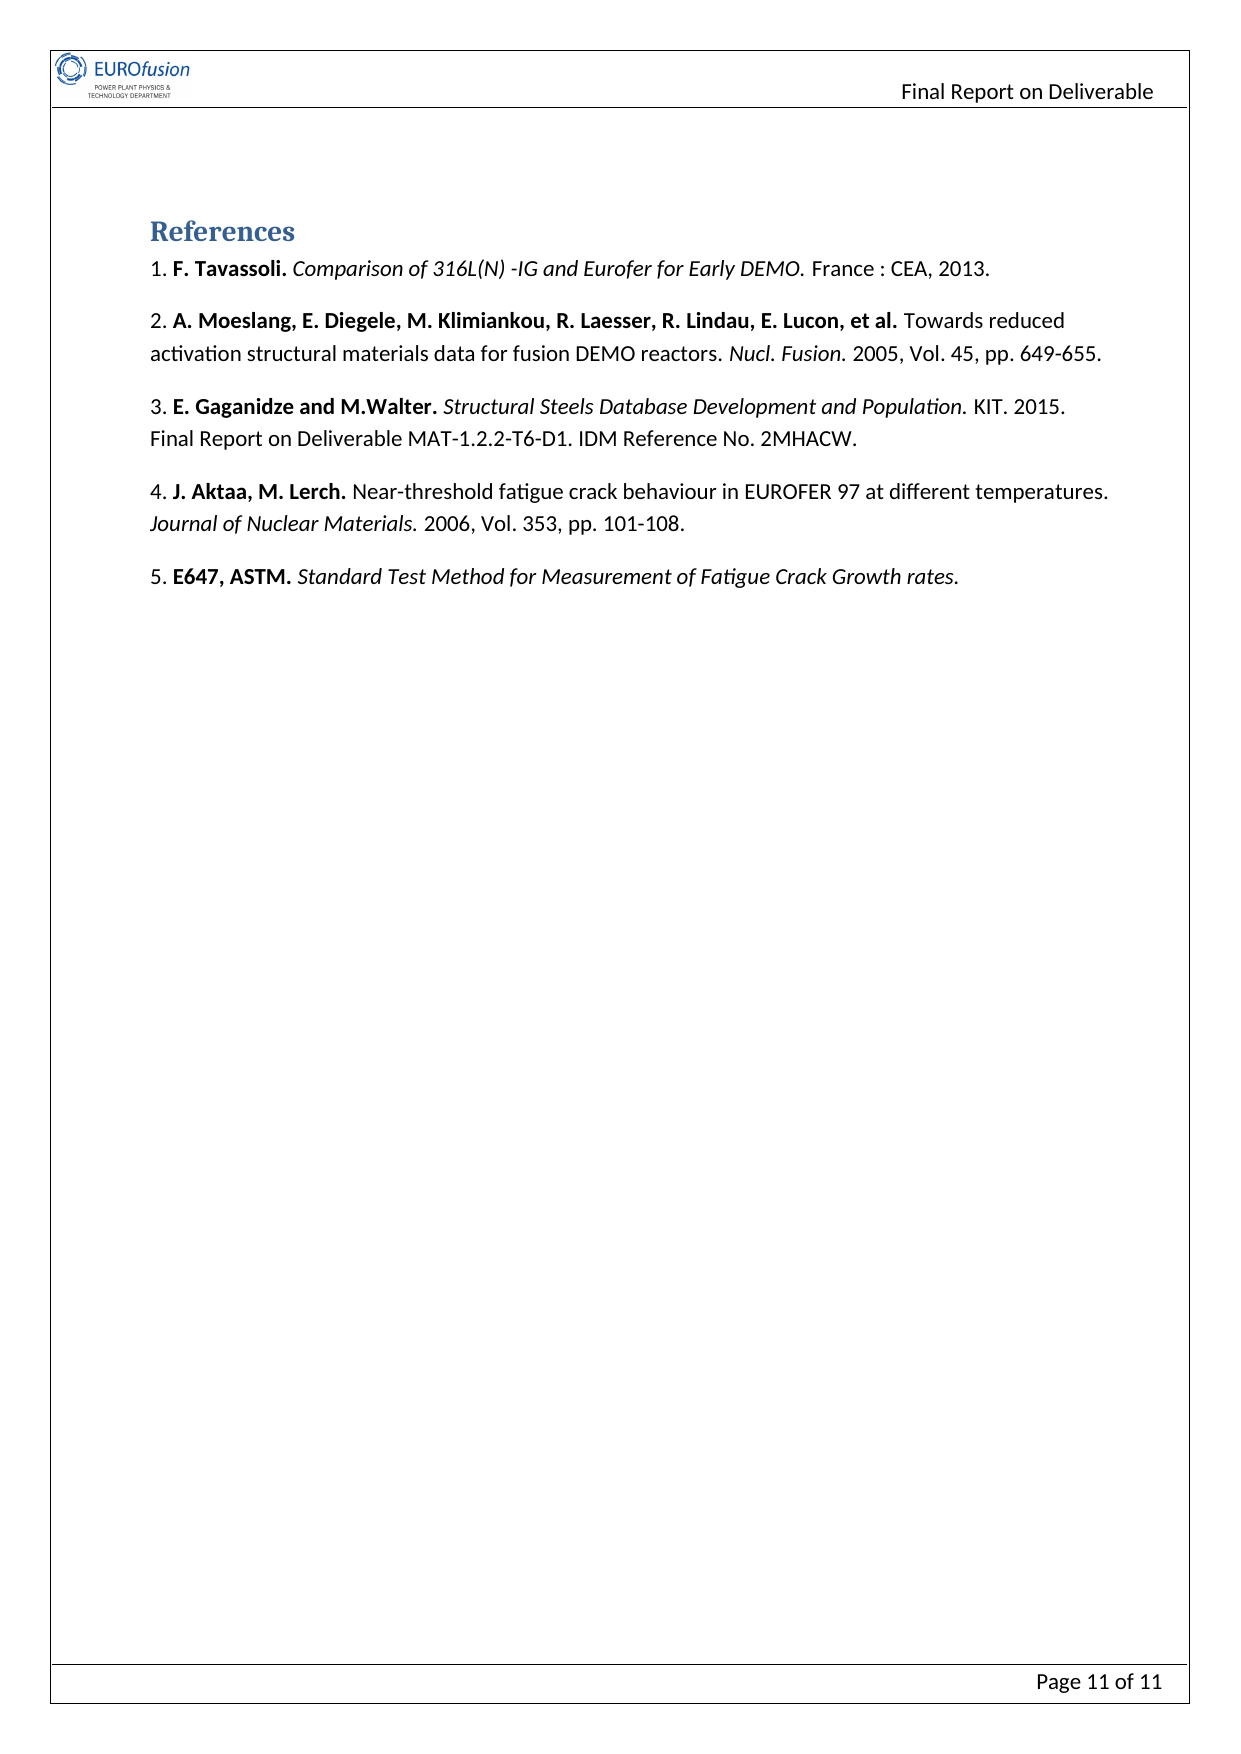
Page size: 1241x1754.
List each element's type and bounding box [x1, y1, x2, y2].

picture [52, 51, 192, 100]
